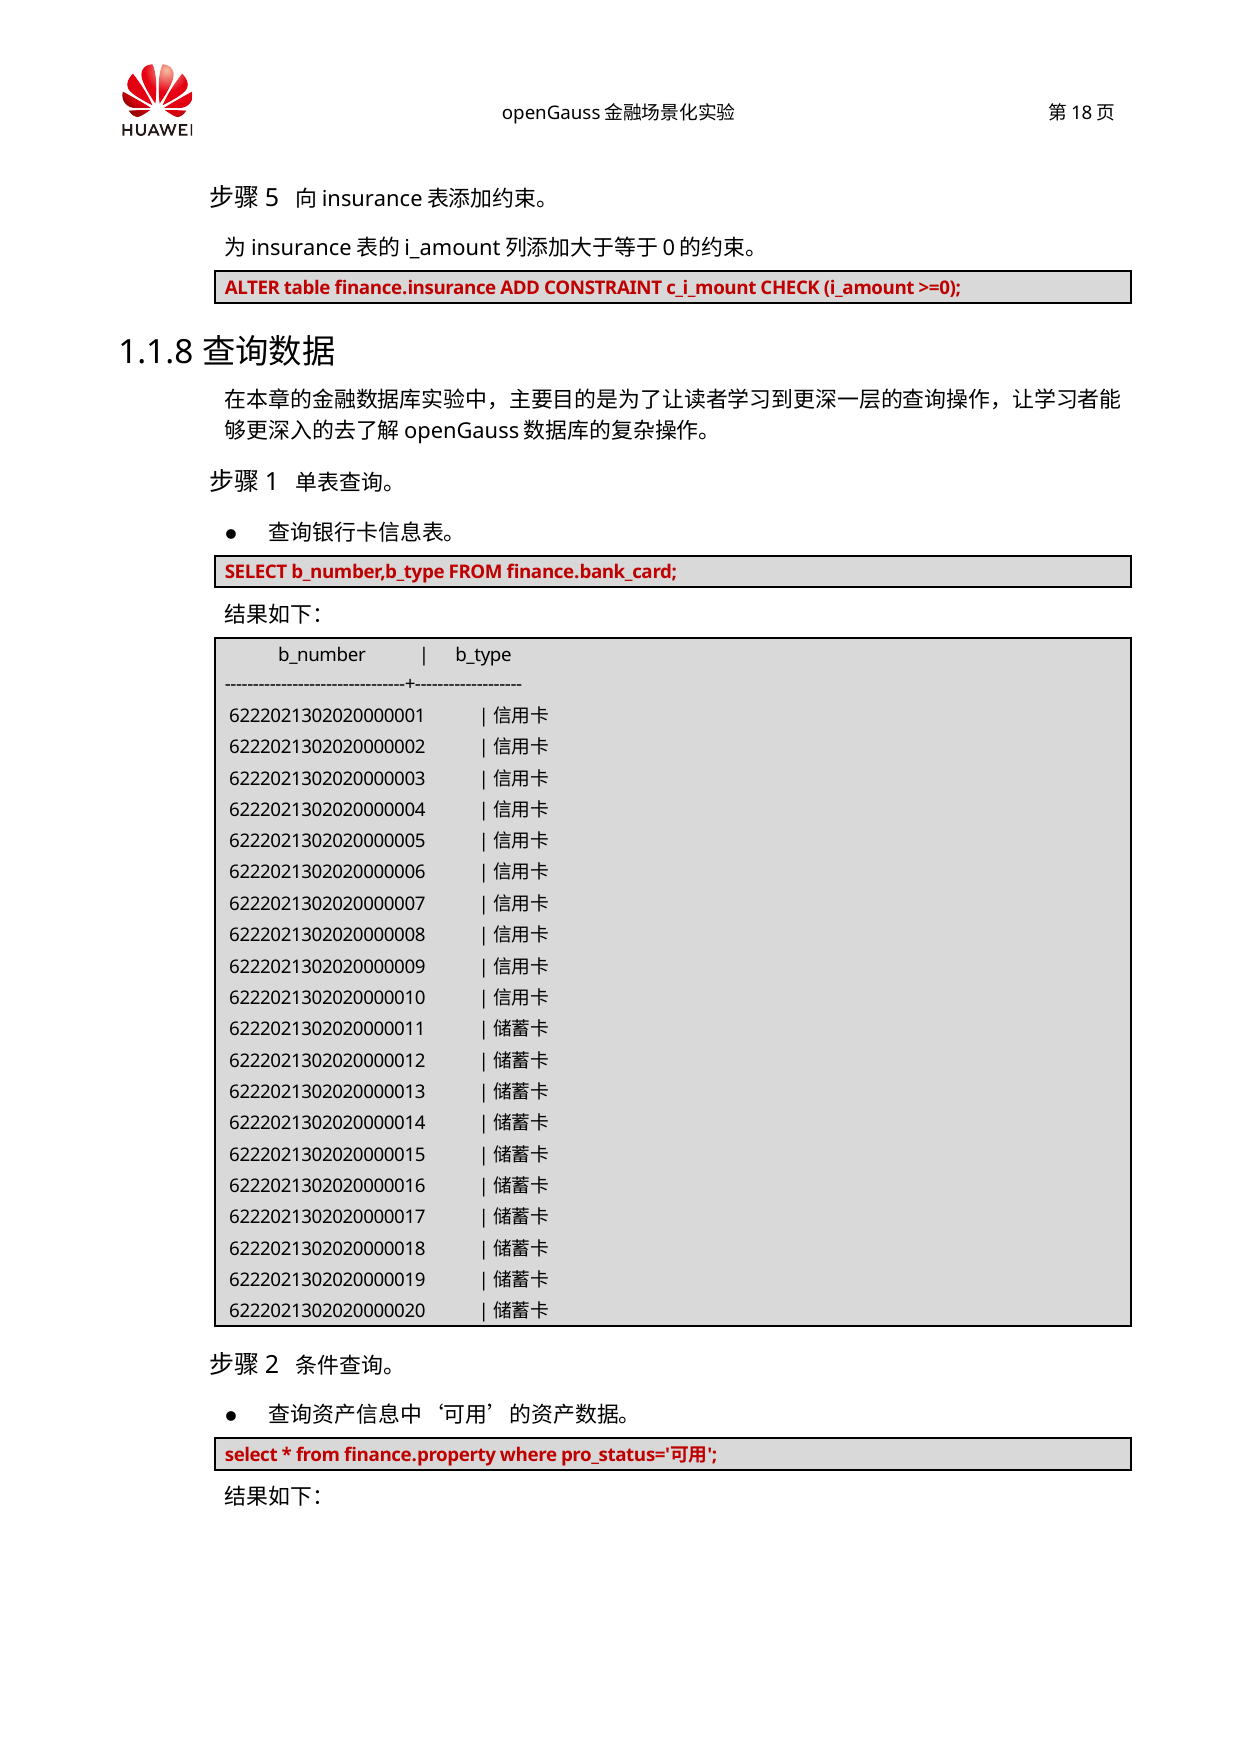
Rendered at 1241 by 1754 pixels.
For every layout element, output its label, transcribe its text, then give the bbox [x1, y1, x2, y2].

text 6222021302020000011 | 储蓄卡 [216, 1010, 1130, 1041]
text 6222021302020000006 | 信用卡 [216, 853, 1130, 884]
text --------------------------------+------------------- [216, 667, 1130, 696]
text 单表查询。 [279, 462, 1122, 498]
text ALTER table finance.insurance ADD CONSTRAINT c_i_mount CHECK (i_amount >=0); [216, 272, 1130, 302]
text 为insurance表的i_amount列添加大于等于0的约束。 [224, 230, 1122, 262]
text 6222021302020000008 | 信用卡 [216, 916, 1130, 947]
text select * from finance.property where pro_status='可用'; [216, 1439, 1130, 1469]
text 条件查询。 [279, 1344, 1122, 1380]
text 6222021302020000012 | 储蓄卡 [216, 1041, 1130, 1072]
text 6222021302020000010 | 信用卡 [216, 978, 1130, 1010]
text b_number | b_type [216, 639, 1130, 667]
text 6222021302020000015 | 储蓄卡 [216, 1135, 1130, 1167]
text 在本章的金融数据库实验中，主要目的是为了让读者学习到更深一层的查询操作，让学习者能够更深入的去了解openGauss数据库的复杂操作。 [224, 382, 1122, 445]
subtitle 查询数据 [118, 325, 1122, 373]
text 6222021302020000014 | 储蓄卡 [216, 1104, 1130, 1135]
text 6222021302020000020 | 储蓄卡 [216, 1292, 1130, 1325]
text 6222021302020000004 | 信用卡 [216, 790, 1130, 822]
text 向insurance表添加约束。 [279, 177, 1122, 213]
text 结果如下： [224, 597, 1122, 628]
text 6222021302020000018 | 储蓄卡 [216, 1229, 1130, 1261]
text 6222021302020000009 | 信用卡 [216, 947, 1130, 978]
text 6222021302020000002 | 信用卡 [216, 728, 1130, 759]
text 6222021302020000007 | 信用卡 [216, 884, 1130, 916]
text 6222021302020000001 | 信用卡 [216, 696, 1130, 728]
text 结果如下： [224, 1479, 1122, 1511]
text 6222021302020000003 | 信用卡 [216, 759, 1130, 790]
list 查询银行卡信息表。 [224, 515, 1122, 546]
list 查询资产信息中‘可用’的资产数据。 [224, 1397, 1122, 1429]
text 6222021302020000016 | 储蓄卡 [216, 1167, 1130, 1198]
text 6222021302020000019 | 储蓄卡 [216, 1261, 1130, 1292]
text 6222021302020000017 | 储蓄卡 [216, 1198, 1130, 1229]
text 6222021302020000013 | 储蓄卡 [216, 1072, 1130, 1104]
text SELECT b_number,b_type FROM finance.bank_card; [216, 557, 1130, 586]
picture [122, 64, 193, 136]
text 6222021302020000005 | 信用卡 [216, 822, 1130, 853]
